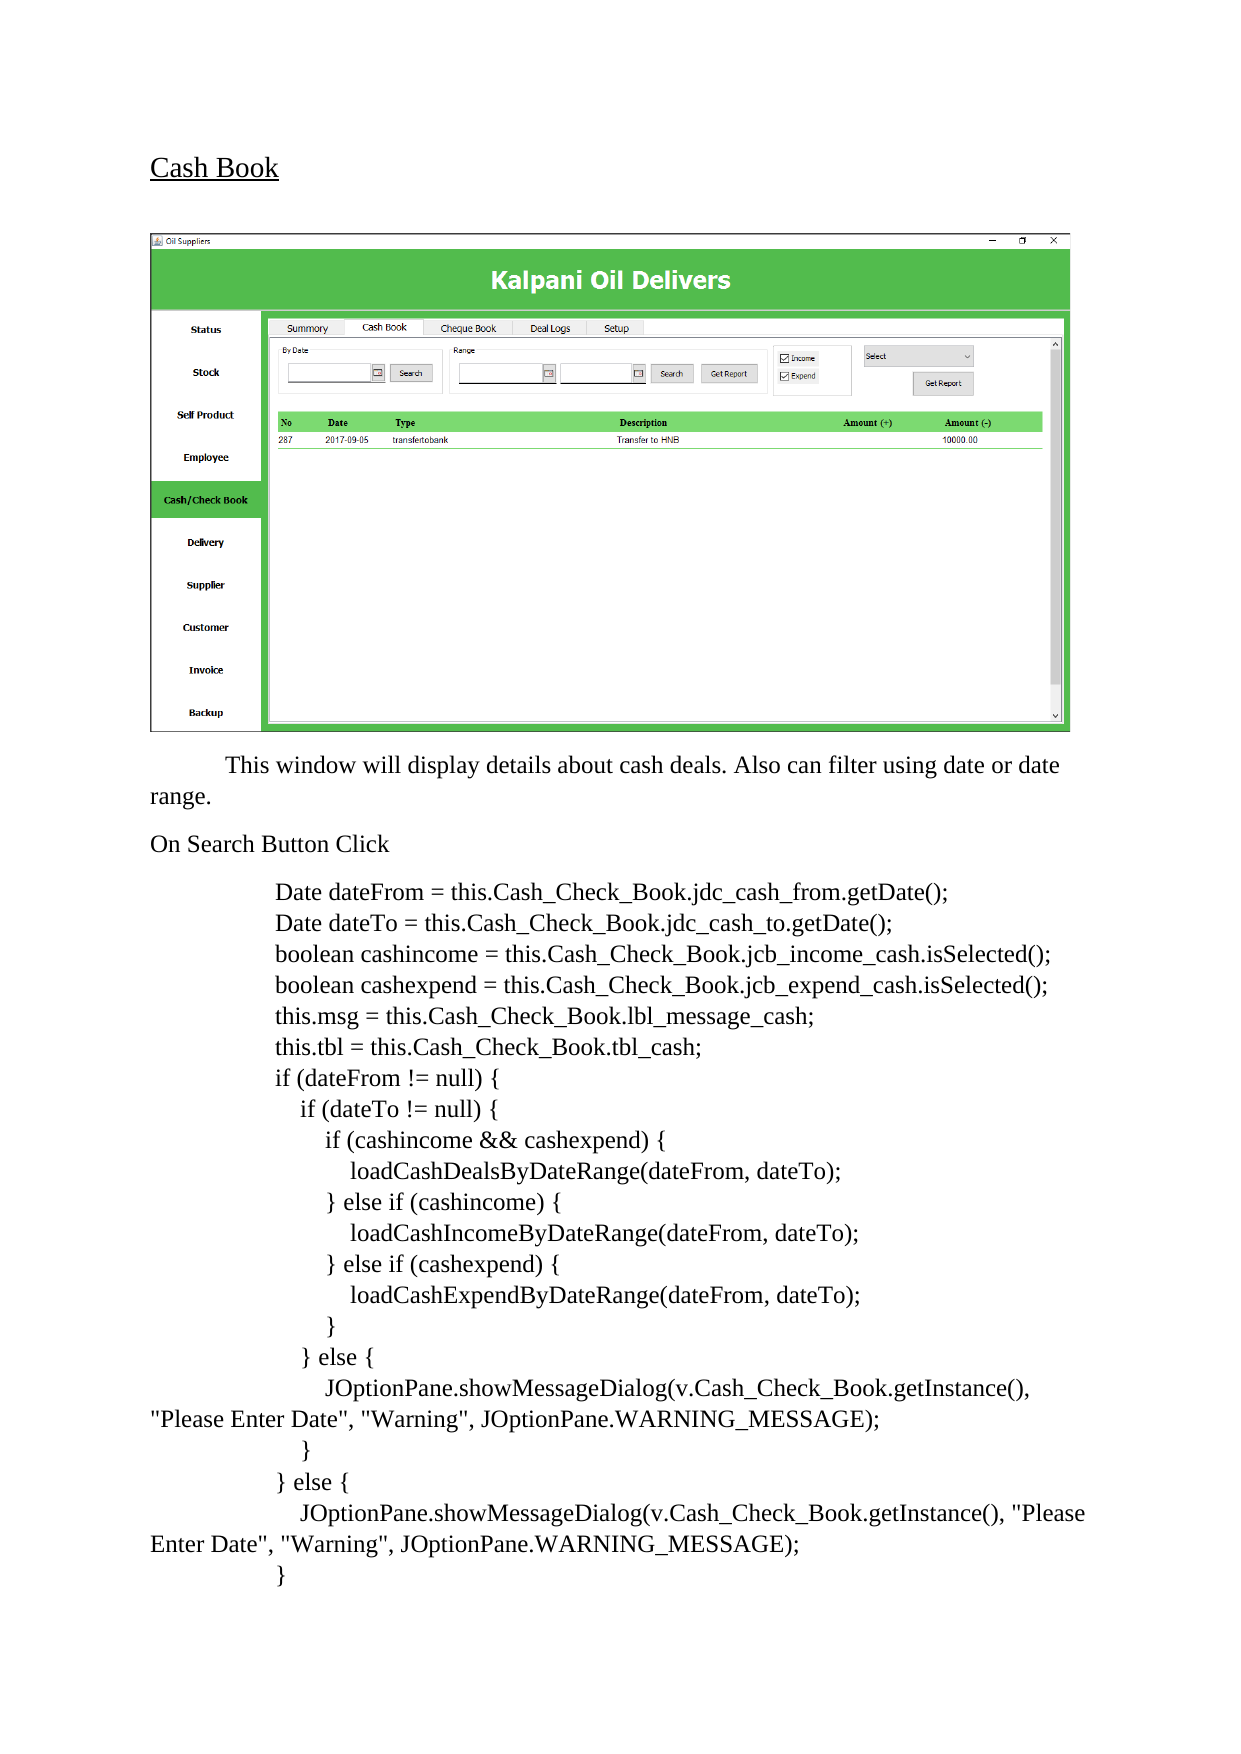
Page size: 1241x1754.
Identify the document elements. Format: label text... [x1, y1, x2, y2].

text } [150, 1560, 1090, 1588]
text boolean cashincome = this.Cash_Check_Book.jcb_income_cash.isSelected(); [150, 939, 1090, 968]
text Date dateFrom = this.Cash_Check_Book.jdc_cash_from.getDate(); [150, 877, 1090, 906]
text if (cashincome && cashexpend) { [150, 1125, 1090, 1154]
text this.msg = this.Cash_Check_Book.lbl_message_cash; [150, 1001, 1090, 1030]
text } else { [150, 1342, 1090, 1371]
text if (dateTo != null) { [150, 1094, 1090, 1123]
text } [150, 1311, 1090, 1340]
text loadCashExpendByDateRange(dateFrom, dateTo); [150, 1280, 1090, 1309]
text Date dateTo = this.Cash_Check_Book.jdc_cash_to.getDate(); [150, 908, 1090, 937]
text JOptionPane.showMessageDialog(v.Cash_Check_Book.getInstance(), "Please Enter Date", "Warning", JOptionPane.WARNING_MESSAGE); [150, 1498, 1090, 1557]
text loadCashIncomeByDateRange(dateFrom, dateTo); [150, 1218, 1090, 1247]
text } else if (cashexpend) { [150, 1249, 1090, 1278]
picture [150, 233, 1071, 732]
text } [150, 1436, 1090, 1464]
subtitle Cash Book [150, 150, 1090, 183]
text boolean cashexpend = this.Cash_Check_Book.jcb_expend_cash.isSelected(); [150, 970, 1090, 999]
text This window will display details about cash deals. Also can filter using date or date range. [150, 750, 1090, 810]
text loadCashDealsByDateRange(dateFrom, dateTo); [150, 1156, 1090, 1185]
text On Search Button Click [150, 829, 1090, 858]
text JOptionPane.showMessageDialog(v.Cash_Check_Book.getInstance(), "Please Enter Date", "Warning", JOptionPane.WARNING_MESSAGE); [150, 1373, 1090, 1433]
text } else if (cashincome) { [150, 1187, 1090, 1216]
text if (dateFrom != null) { [150, 1063, 1090, 1092]
text } else { [150, 1467, 1090, 1495]
text this.tbl = this.Cash_Check_Book.tbl_cash; [150, 1032, 1090, 1061]
